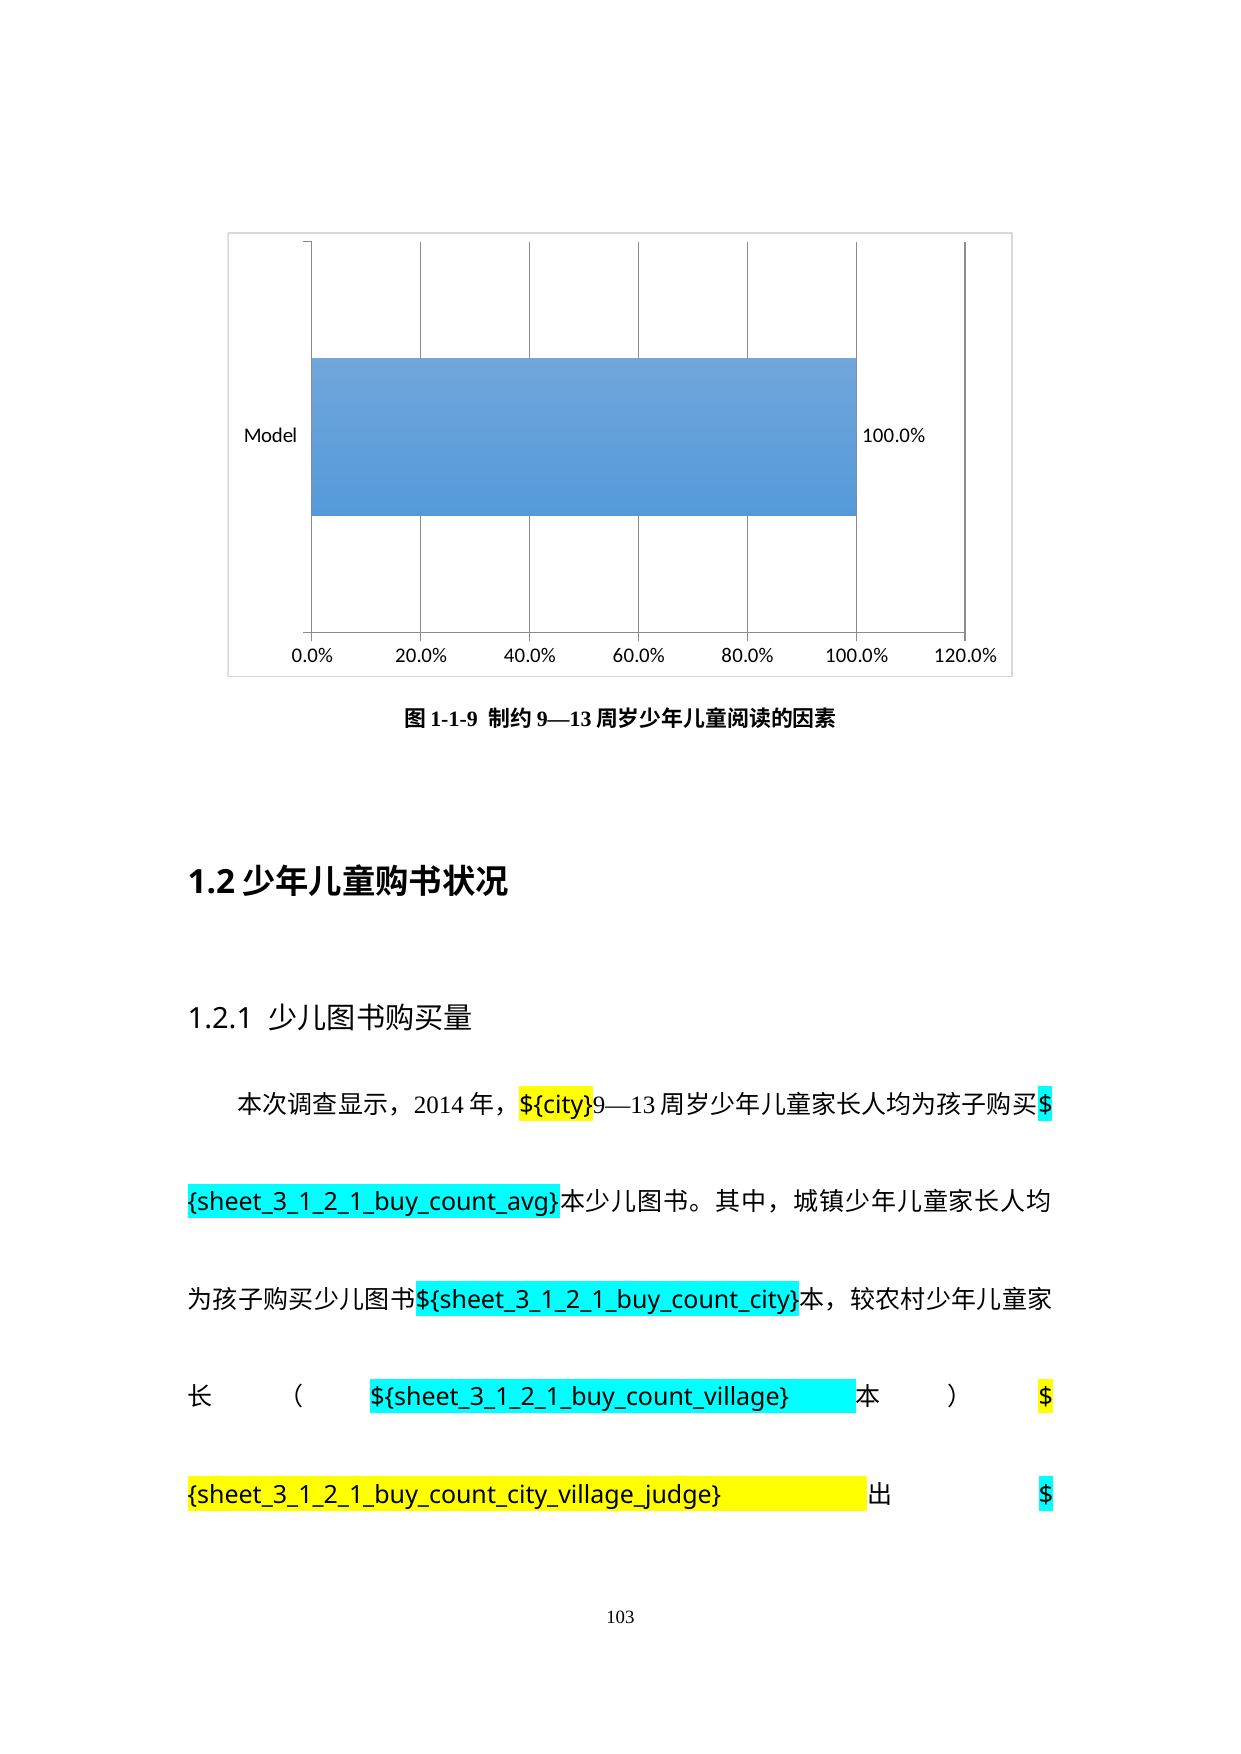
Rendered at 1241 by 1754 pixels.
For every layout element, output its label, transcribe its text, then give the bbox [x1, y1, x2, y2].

text 图1-1-9 制约9—13周岁少年儿童阅读的因素 [187, 700, 1053, 733]
text 1.2少年儿童购书状况 [187, 847, 1053, 912]
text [187, 1070, 1053, 1525]
text 1.2.1 少儿图书购买量 [187, 984, 1053, 1049]
